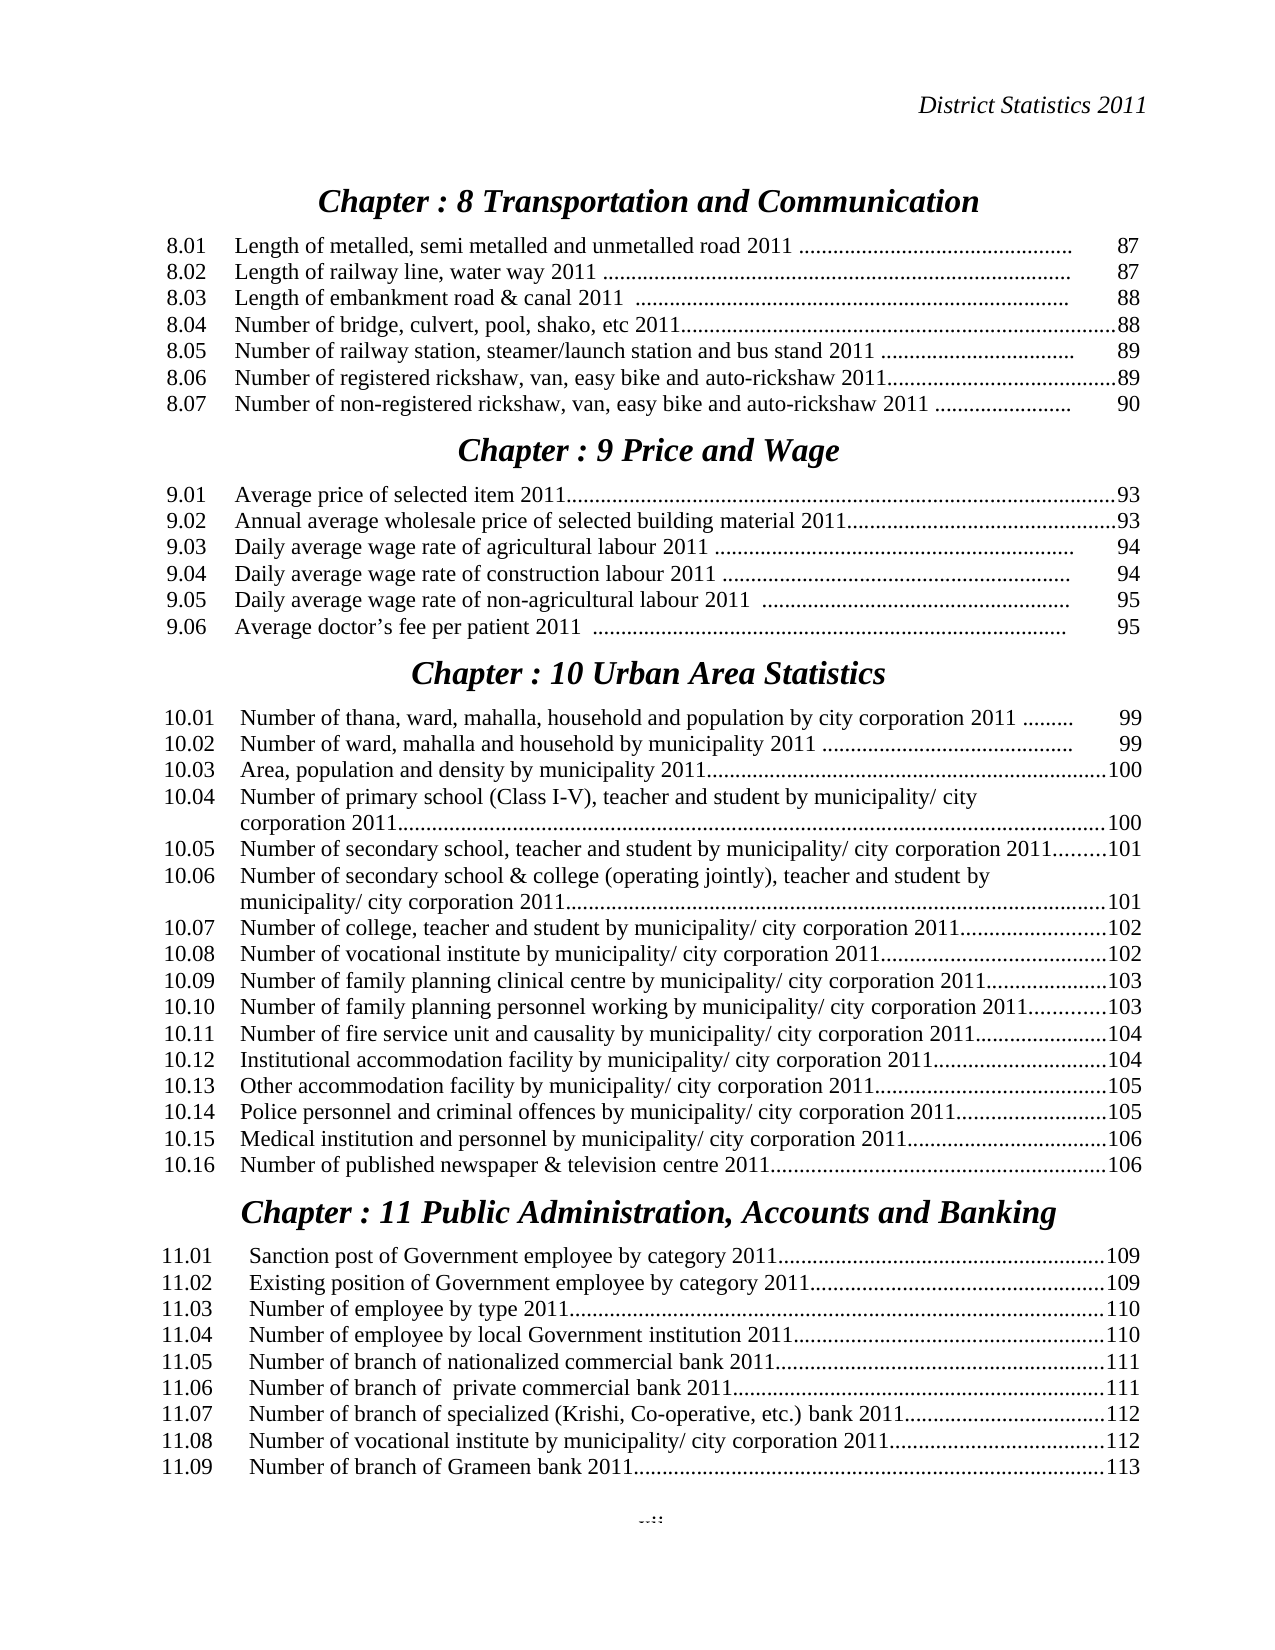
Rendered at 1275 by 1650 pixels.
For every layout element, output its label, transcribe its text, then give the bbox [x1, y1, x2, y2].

list Number of branch of Grameen bank 2011 113 [161, 1453, 1177, 1479]
list Number of vocational institute by municipality/ city corporation 2011 102 [163, 941, 1177, 967]
text Chapter : 9 Price and Wage [125, 431, 1173, 469]
list Sanction post of Government employee by category 2011 109 [161, 1242, 1177, 1269]
list Number of fire service unit and causality by municipality/ city corporation 2011. 104 [163, 1020, 1177, 1046]
list Police personnel and criminal offences by municipality/ city corporation 2011 105 [163, 1099, 1177, 1125]
list Number of branch of nationalized commercial bank 2011 111 [161, 1348, 1177, 1374]
list Number of primary school (Class I-V), teacher and student by municipality/ city [163, 783, 1177, 809]
text corporation 2011. 100 [240, 809, 1177, 835]
text Chapter : 11 Public Administration, Accounts and Banking [125, 1192, 1173, 1231]
list Number of employee by local Government institution 2011. 110 [161, 1322, 1177, 1348]
list Number of family planning clinical centre by municipality/ city corporation 2011 103 [163, 967, 1177, 993]
text municipality/ city corporation 2011. 101 [240, 888, 1177, 914]
list Other accommodation facility by municipality/ city corporation 2011 105 [163, 1072, 1177, 1099]
list Number of family planning personnel working by municipality/ city corporation 2011 103 [163, 993, 1177, 1020]
list Number of railway station, steamer/launch station and bus stand 2011 .................................. 89 [166, 337, 1177, 364]
list Number of employee by type 2011 110 [161, 1295, 1177, 1321]
list Number of registered rickshaw, van, easy bike and auto-rickshaw 2011 89 [166, 364, 1177, 390]
text 9.05 Daily average wage rate of non-agricultural labour 2011 ...................................................... 95 [166, 586, 1177, 613]
text 8.01 Length of metalled, semi metalled and unmetalled road 2011 ................................................ 87 8.02 Length of railway line, water way 2011 .................................................................................. 87 [166, 232, 1140, 284]
list Average price of selected item 2011 93 [166, 481, 1177, 507]
list Area, population and density by municipality 2011 100 [163, 756, 1177, 783]
list Number of non-registered rickshaw, van, easy bike and auto-rickshaw 2011 ........................ 90 [166, 390, 1177, 416]
list Medical institution and personnel by municipality/ city corporation 2011 106 [163, 1125, 1177, 1151]
text 10.01 Number of thana, ward, mahalla, household and population by city corporation 2011 ......... 99 [163, 704, 1177, 730]
text Chapter : 8 Transportation and Communication [125, 182, 1173, 220]
text 9.06 Average doctor’s fee per patient 2011 ................................................................................... 95 [166, 613, 1177, 639]
list Number of secondary school, teacher and student by municipality/ city corporation 2011 101 [163, 835, 1177, 862]
list Existing position of Government employee by category 2011 109 [161, 1269, 1177, 1295]
list Number of secondary school & college (operating jointly), teacher and student by [163, 862, 1177, 888]
text 8.03 Length of embankment road & canal 2011 ............................................................................ 88 [166, 284, 1177, 311]
list Number of branch of specialized (Krishi, Co-operative, etc.) bank 2011 112 [161, 1401, 1177, 1427]
list Number of published newspaper & television centre 2011 106 [163, 1151, 1177, 1178]
list Annual average wholesale price of selected building material 2011 93 [166, 507, 1177, 534]
list Number of branch of private commercial bank 2011 111 [161, 1374, 1177, 1401]
list Number of vocational institute by municipality/ city corporation 2011 112 [161, 1427, 1177, 1453]
text Chapter : 10 Urban Area Statistics [125, 653, 1172, 692]
text 9.03 Daily average wage rate of agricultural labour 2011 ............................................................... 94 [166, 534, 1177, 560]
list Institutional accommodation facility by municipality/ city corporation 2011 104 [163, 1046, 1177, 1072]
text 10.02 Number of ward, mahalla and household by municipality 2011 ............................................ 99 [163, 730, 1177, 756]
list Number of bridge, culvert, pool, shako, etc 2011 88 [166, 311, 1177, 337]
text 9.04 Daily average wage rate of construction labour 2011 ............................................................. 94 [166, 560, 1177, 586]
list Number of college, teacher and student by municipality/ city corporation 2011 102 [163, 914, 1177, 941]
